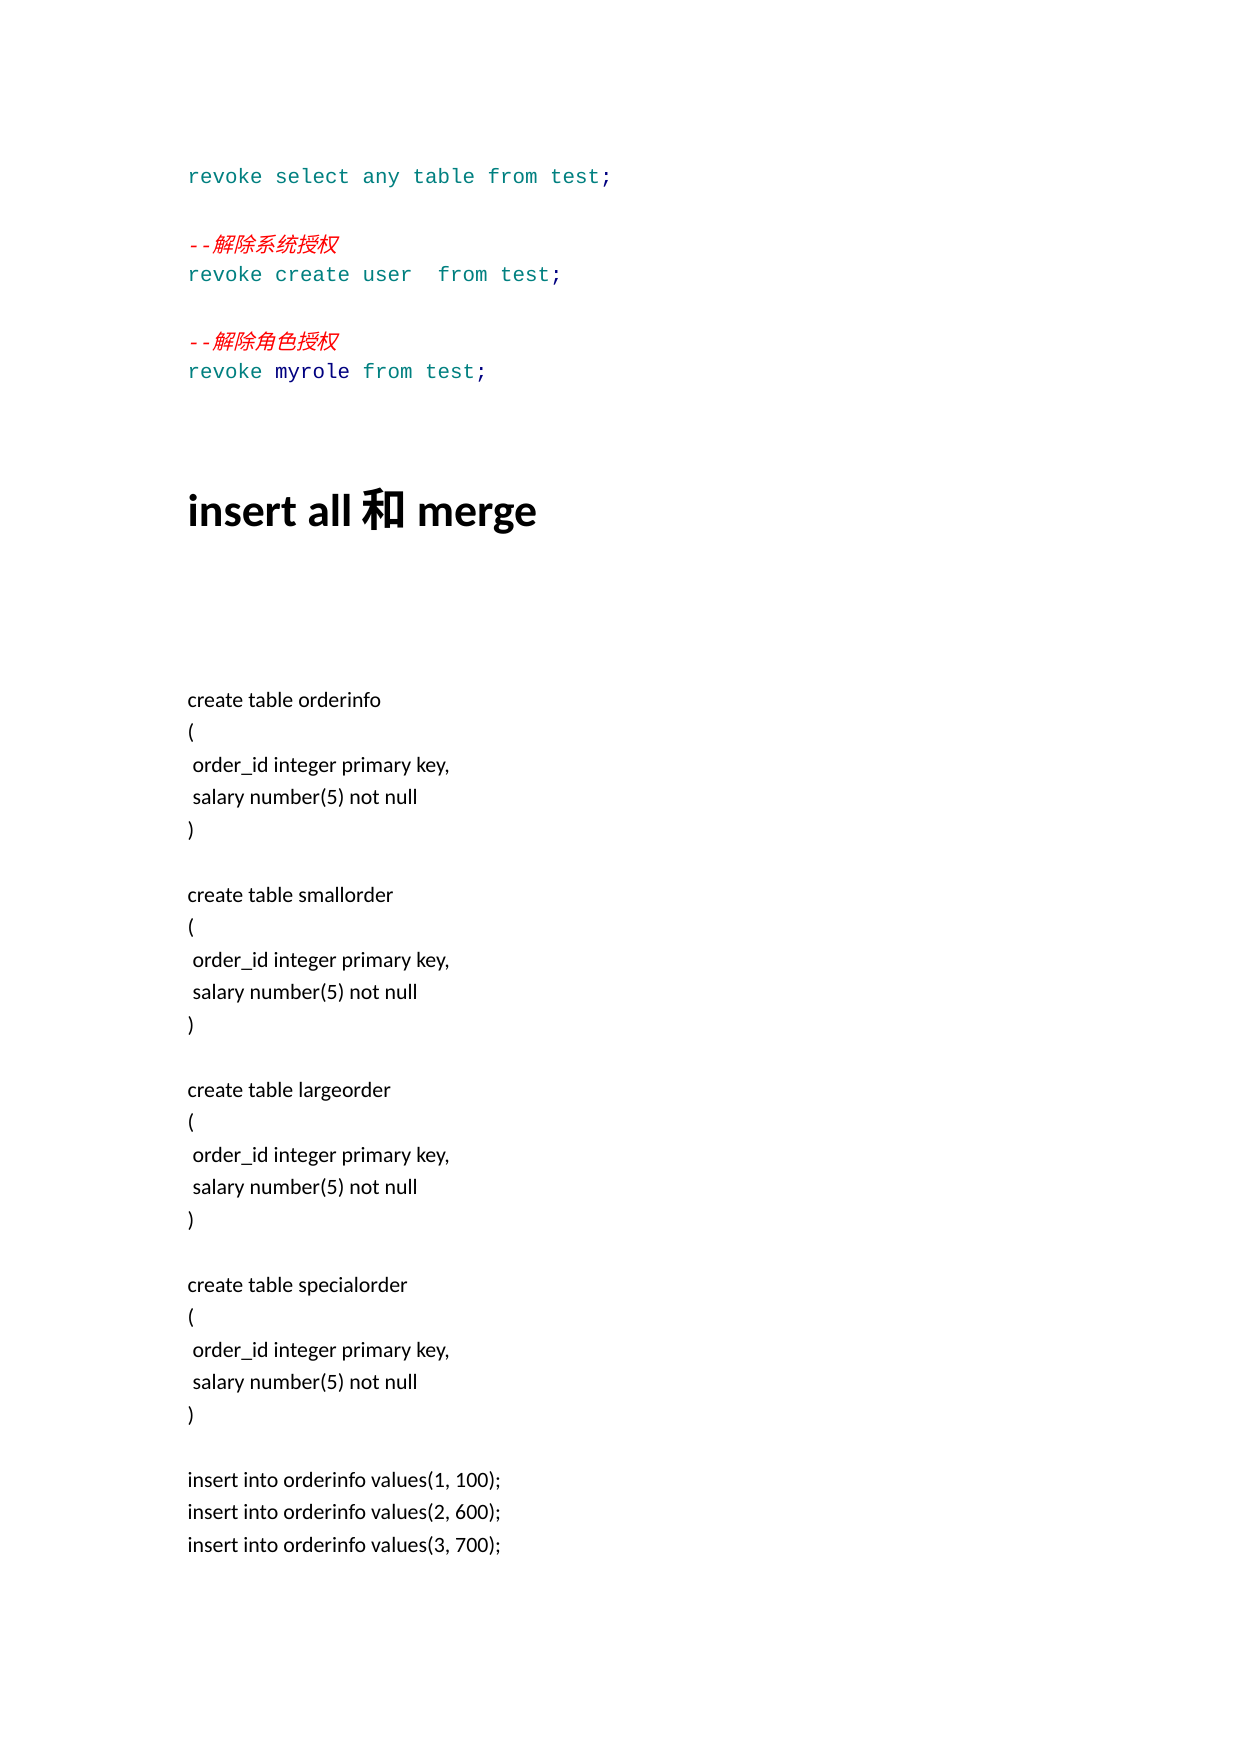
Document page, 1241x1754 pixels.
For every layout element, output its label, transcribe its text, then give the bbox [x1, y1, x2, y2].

text order_id integer primary key, [187, 748, 1053, 780]
text create table largeorder [187, 1073, 1053, 1105]
text salary number(5) not null [187, 975, 1053, 1008]
text --解除角色授权 [187, 324, 1053, 357]
text ( [187, 1105, 1053, 1138]
text create table orderinfo [187, 683, 1053, 715]
subtitle insert all和merge [187, 457, 1053, 555]
text order_id integer primary key, [187, 1138, 1053, 1170]
text ) [187, 1008, 1053, 1040]
text ( [187, 1300, 1053, 1333]
text ) [187, 813, 1053, 845]
text salary number(5) not null [187, 1170, 1053, 1203]
text create table specialorder [187, 1268, 1053, 1300]
text ( [187, 910, 1053, 943]
text create table smallorder [187, 878, 1053, 910]
text insert into orderinfo values(2, 600); [187, 1495, 1053, 1528]
text revoke select any table from test; [187, 162, 1053, 194]
text revoke create user from test; [187, 259, 1053, 292]
text --解除系统授权 [187, 227, 1053, 259]
text ) [187, 1398, 1053, 1430]
text ( [187, 715, 1053, 748]
text insert into orderinfo values(1, 100); [187, 1463, 1053, 1495]
text salary number(5) not null [187, 1365, 1053, 1398]
text insert into orderinfo values(3, 700); [187, 1528, 1053, 1560]
text order_id integer primary key, [187, 943, 1053, 975]
text salary number(5) not null [187, 780, 1053, 813]
text ) [187, 1203, 1053, 1235]
text revoke myrole from test; [187, 357, 1053, 389]
text order_id integer primary key, [187, 1333, 1053, 1365]
